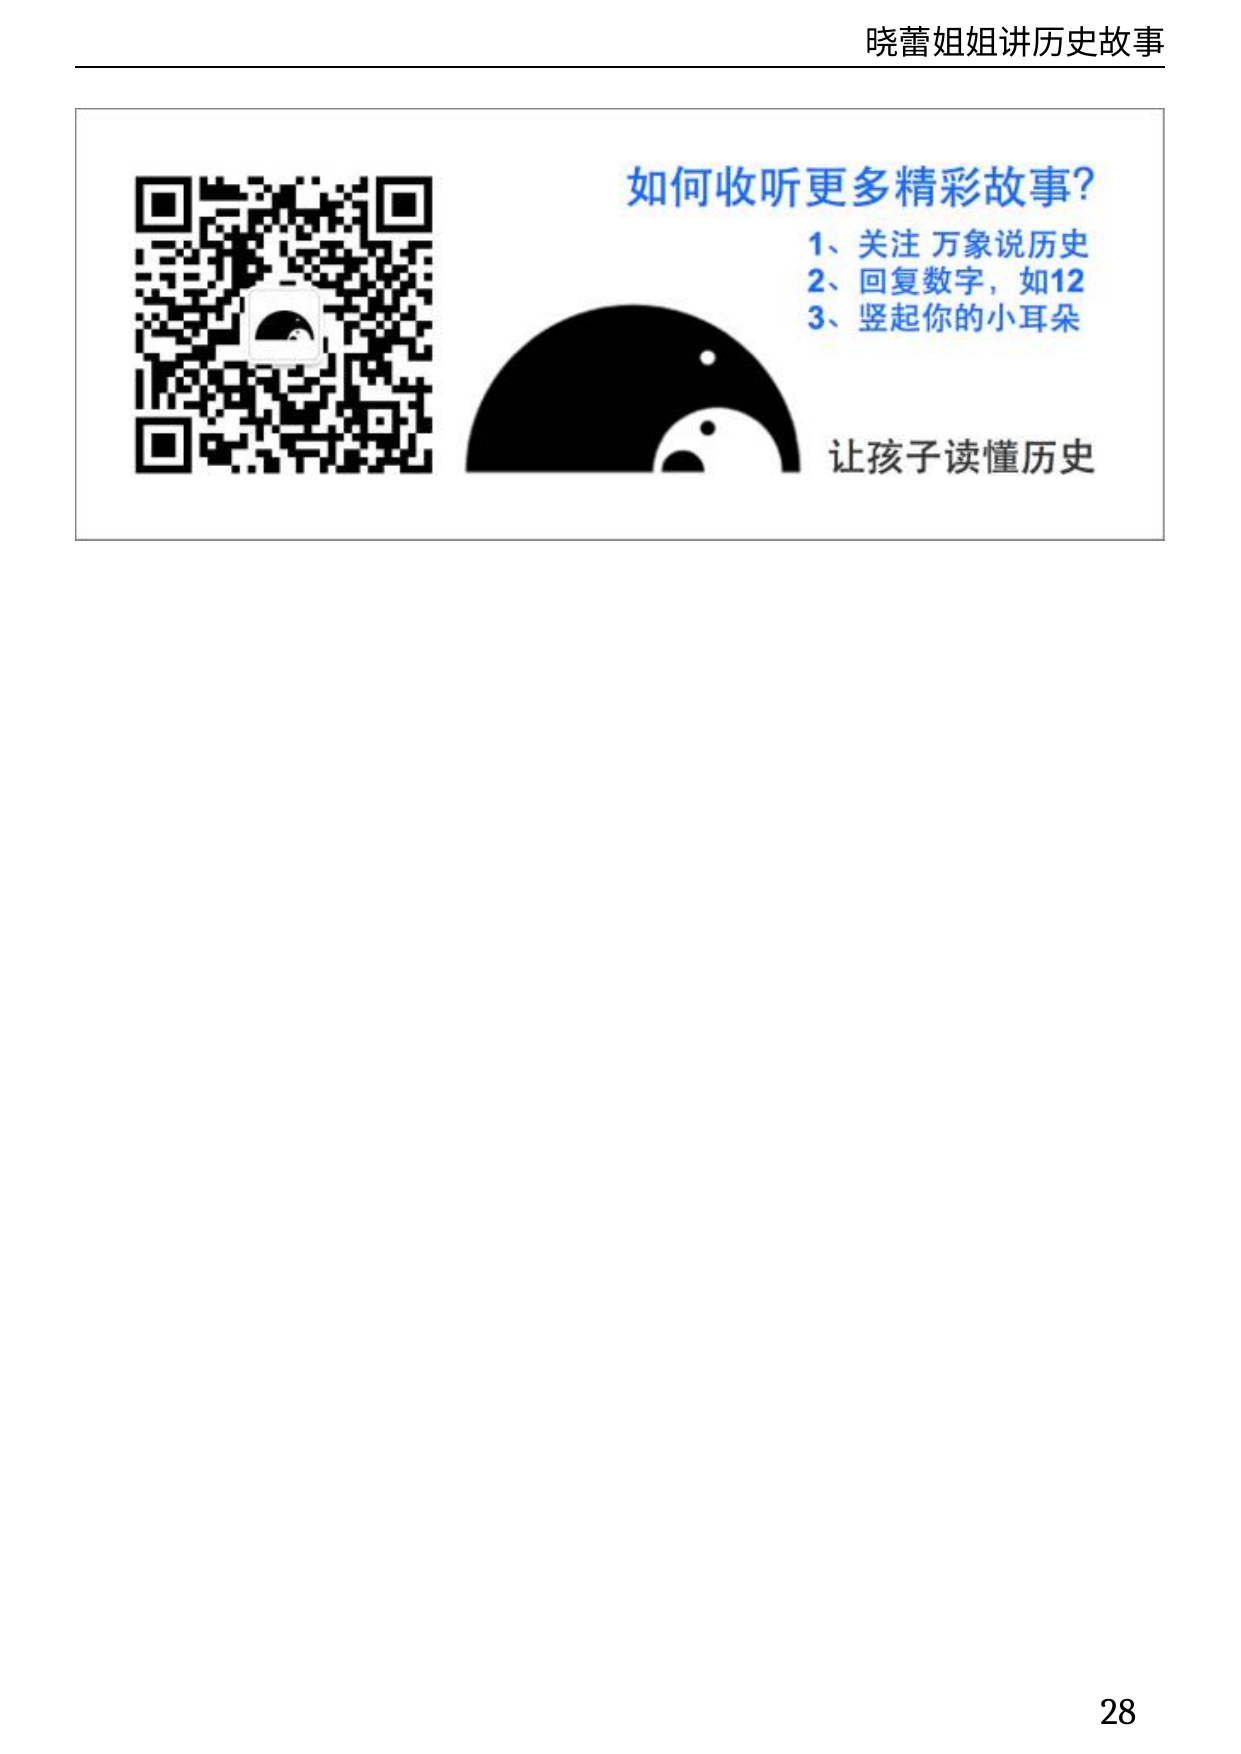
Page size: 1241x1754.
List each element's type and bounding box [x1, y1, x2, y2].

picture [75, 108, 1165, 541]
